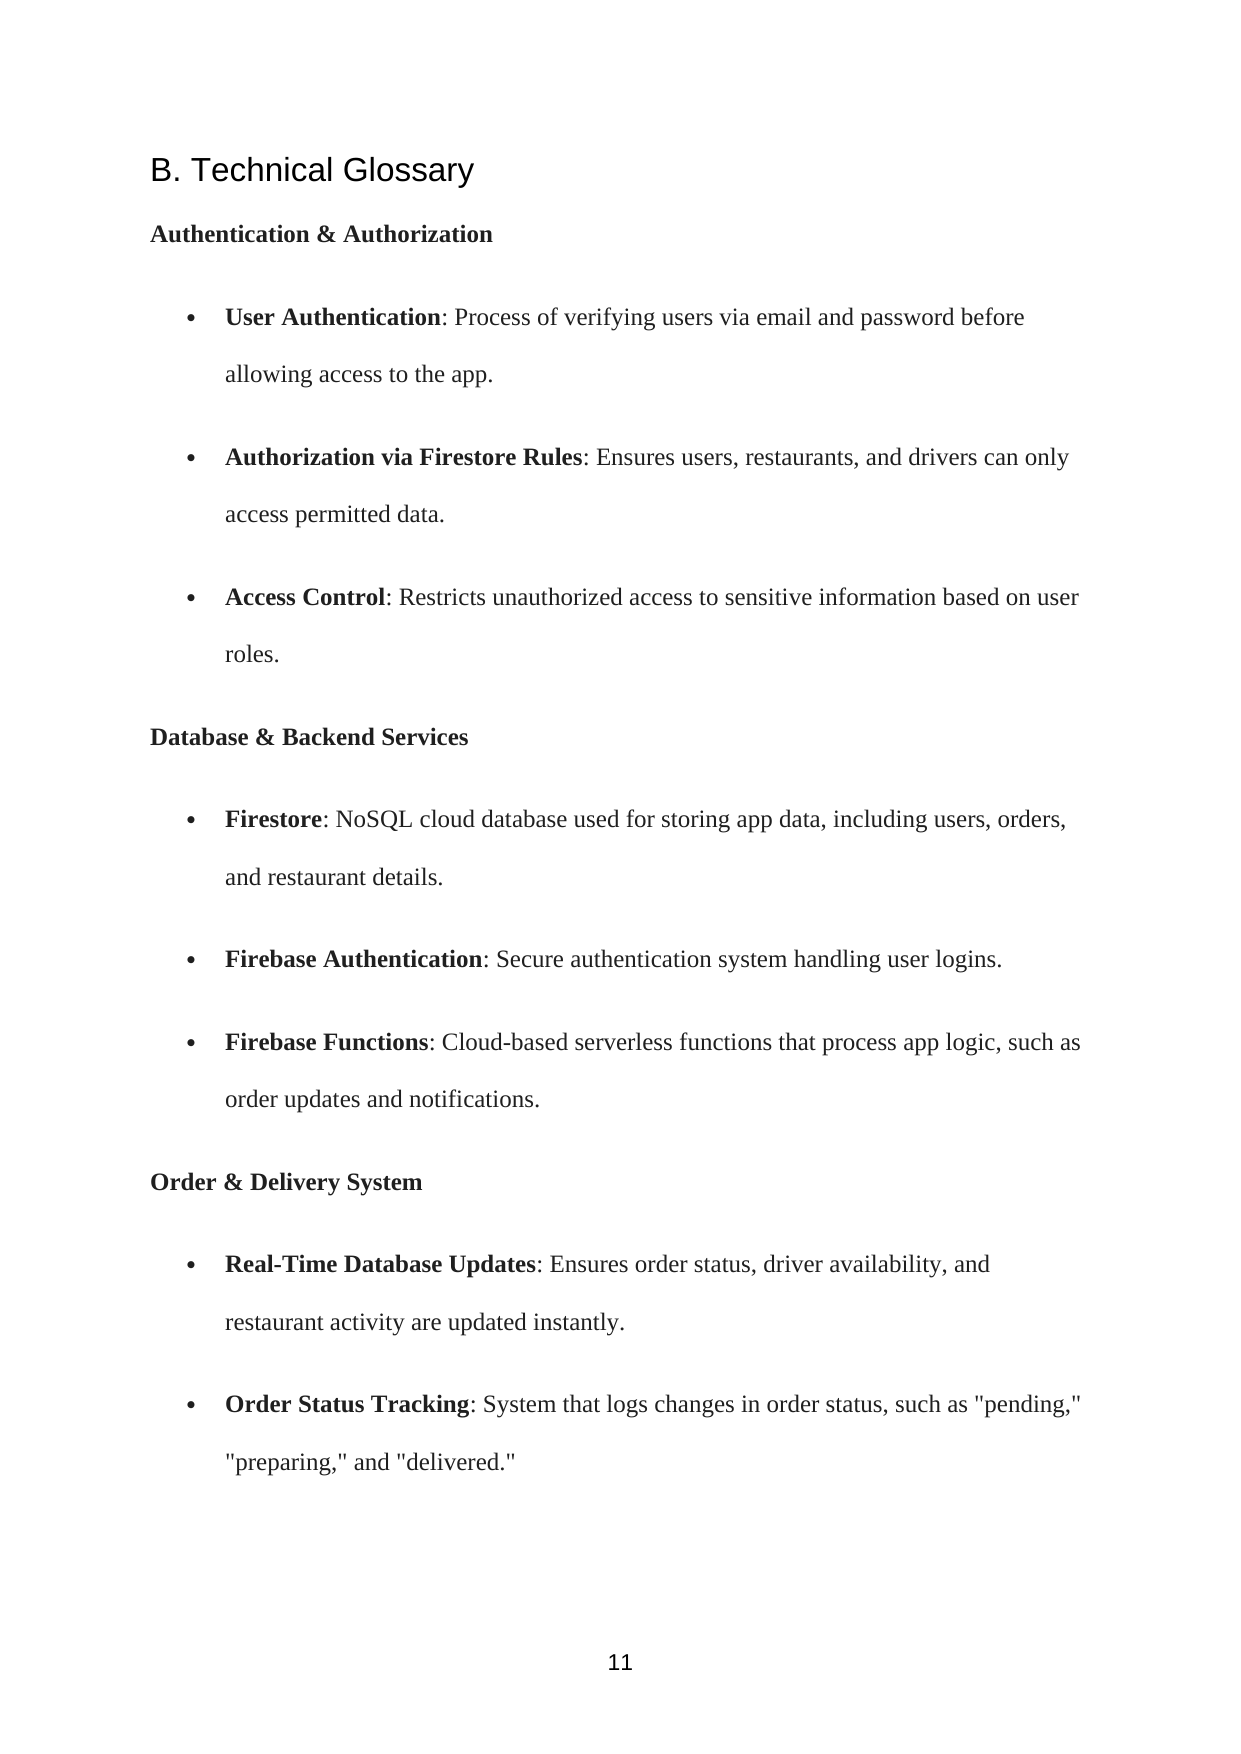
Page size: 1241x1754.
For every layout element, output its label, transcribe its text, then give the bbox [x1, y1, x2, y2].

list Real-Time Database Updates: Ensures order status, driver availability, and restaurant activity are updated instantly. [187, 1249, 1090, 1335]
list Order Status Tracking: System that logs changes in order status, such as "pending," "preparing," and "delivered." [187, 1389, 1090, 1475]
list Authorization via Firestore Rules: Ensures users, restaurants, and drivers can only access permitted data. [187, 442, 1090, 528]
text Database & Backend Services [150, 722, 1090, 750]
text Order & Delivery System [150, 1167, 1090, 1195]
list Firestore: NoSQL cloud database used for storing app data, including users, orders, and restaurant details. [187, 804, 1090, 890]
list Firebase Functions: Cloud-based serverless functions that process app logic, such as order updates and notifications. [187, 1027, 1090, 1113]
list Firebase Authentication: Secure authentication system handling user logins. [187, 944, 1090, 973]
list Access Control: Restricts unauthorized access to sensitive information based on user roles. [187, 582, 1090, 668]
list User Authentication: Process of verifying users via email and password before allowing access to the app. [187, 302, 1090, 388]
subtitle B. Technical Glossary [150, 150, 1090, 188]
text Authentication & Authorization [150, 219, 1090, 248]
